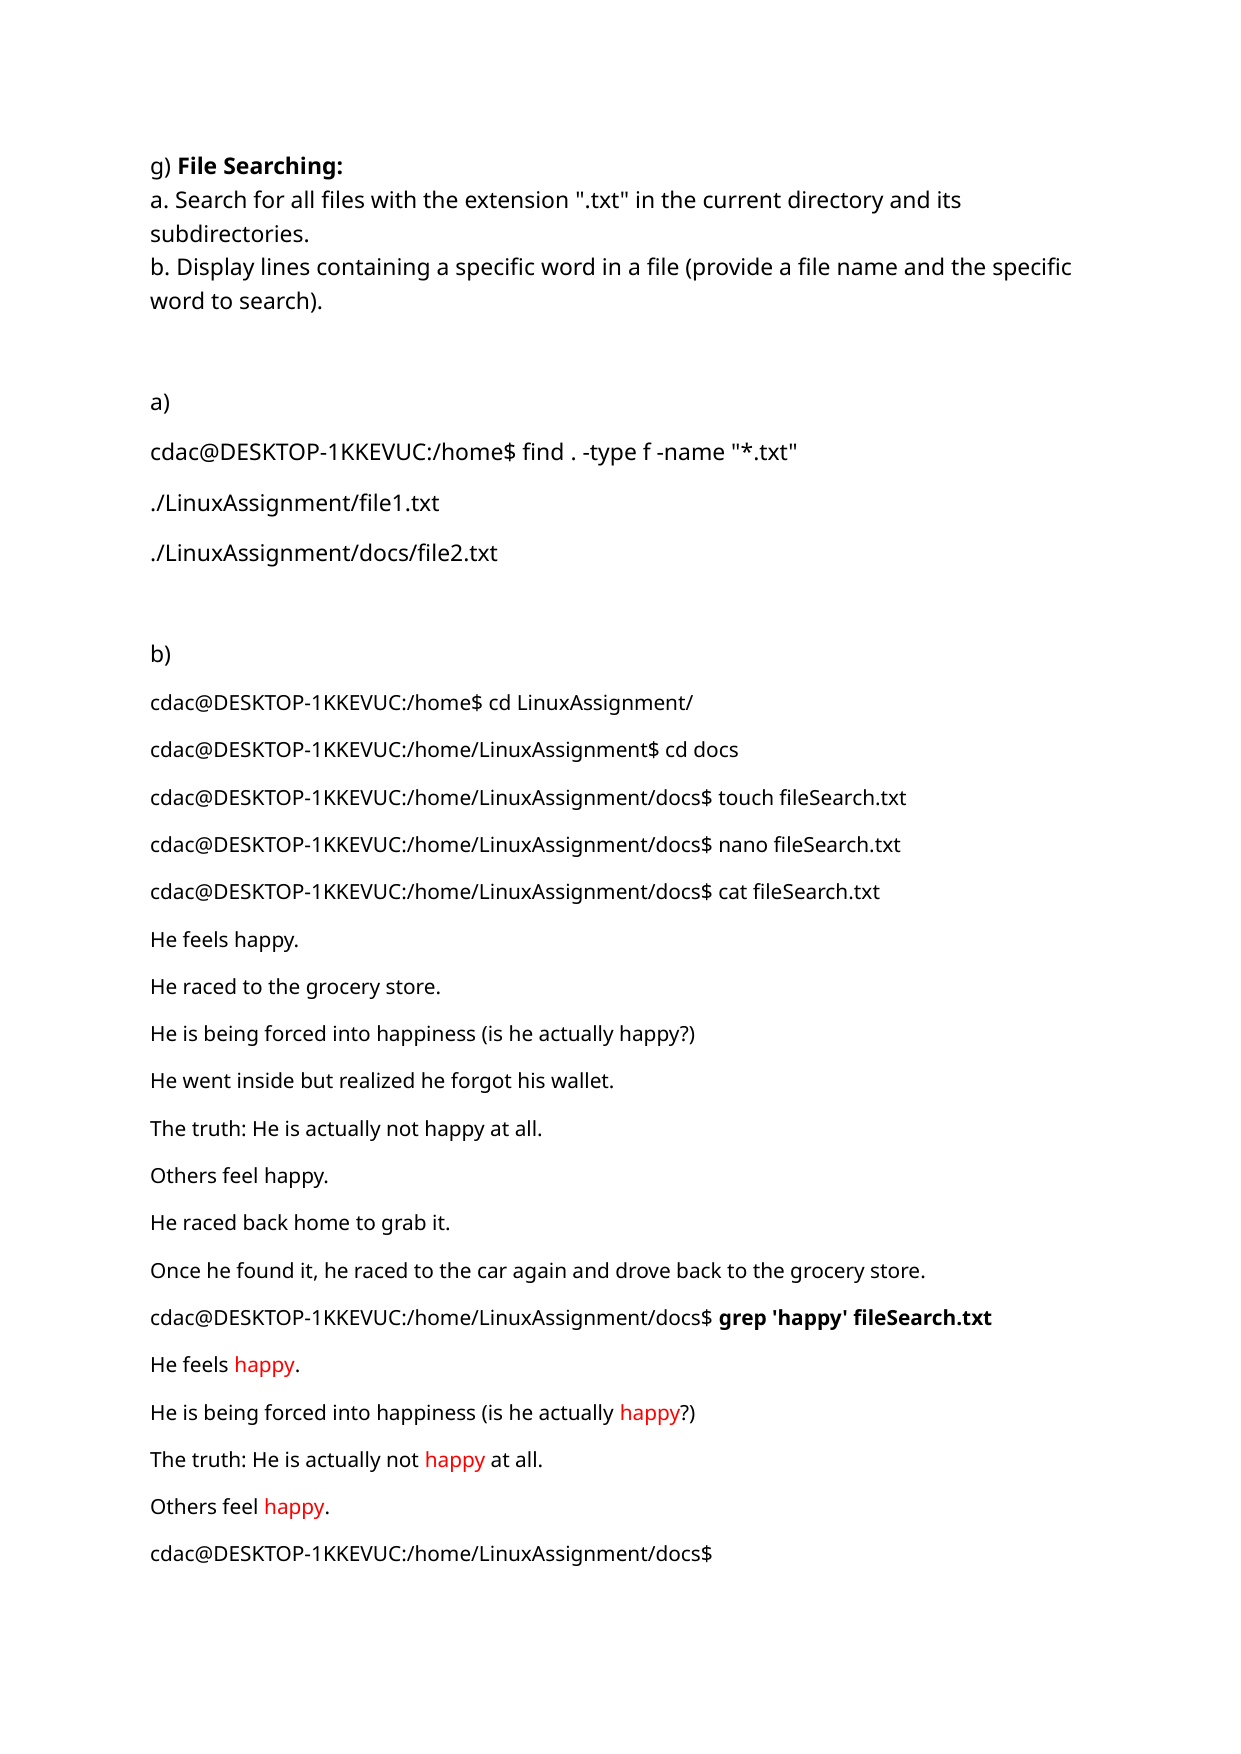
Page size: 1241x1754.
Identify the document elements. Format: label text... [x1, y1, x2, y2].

text He went inside but realized he forgot his wallet. [150, 1067, 1090, 1095]
text The truth: He is actually not happy at all. [150, 1445, 1090, 1473]
text Once he found it, he raced to the car again and drove back to the grocery store. [150, 1256, 1090, 1284]
text He is being forced into happiness (is he actually happy?) [150, 1019, 1090, 1048]
text He raced back home to grab it. [150, 1208, 1090, 1237]
text g) File Searching: a. Search for all files with the extension ".txt" in the current directory and its subdirectories. b. Display lines containing a specific word in a file (provide a file name and the specific word to search). [150, 150, 1090, 316]
text He feels happy. [150, 925, 1090, 953]
text ./LinuxAssignment/file1.txt [150, 487, 1090, 518]
text cdac@DESKTOP-1KKEVUC:/home/LinuxAssignment/docs$ touch fileSearch.txt [150, 783, 1090, 811]
text The truth: He is actually not happy at all. [150, 1114, 1090, 1142]
text b) [150, 638, 1090, 669]
text He feels happy. [150, 1350, 1090, 1379]
text cdac@DESKTOP-1KKEVUC:/home/LinuxAssignment/docs$ cat fileSearch.txt [150, 877, 1090, 906]
text cdac@DESKTOP-1KKEVUC:/home/LinuxAssignment/docs$ grep 'happy' fileSearch.txt [150, 1303, 1090, 1332]
text a) [150, 386, 1090, 417]
text Others feel happy. [150, 1161, 1090, 1190]
text cdac@DESKTOP-1KKEVUC:/home$ find . -type f -name "*.txt" [150, 436, 1090, 467]
text ./LinuxAssignment/docs/file2.txt [150, 537, 1090, 568]
text Others feel happy. [150, 1492, 1090, 1521]
text cdac@DESKTOP-1KKEVUC:/home/LinuxAssignment/docs$ nano fileSearch.txt [150, 830, 1090, 859]
text cdac@DESKTOP-1KKEVUC:/home/LinuxAssignment$ cd docs [150, 736, 1090, 764]
text cdac@DESKTOP-1KKEVUC:/home$ cd LinuxAssignment/ [150, 688, 1090, 717]
text He raced to the grocery store. [150, 972, 1090, 1001]
text cdac@DESKTOP-1KKEVUC:/home/LinuxAssignment/docs$ [150, 1539, 1090, 1568]
text He is being forced into happiness (is he actually happy?) [150, 1398, 1090, 1426]
